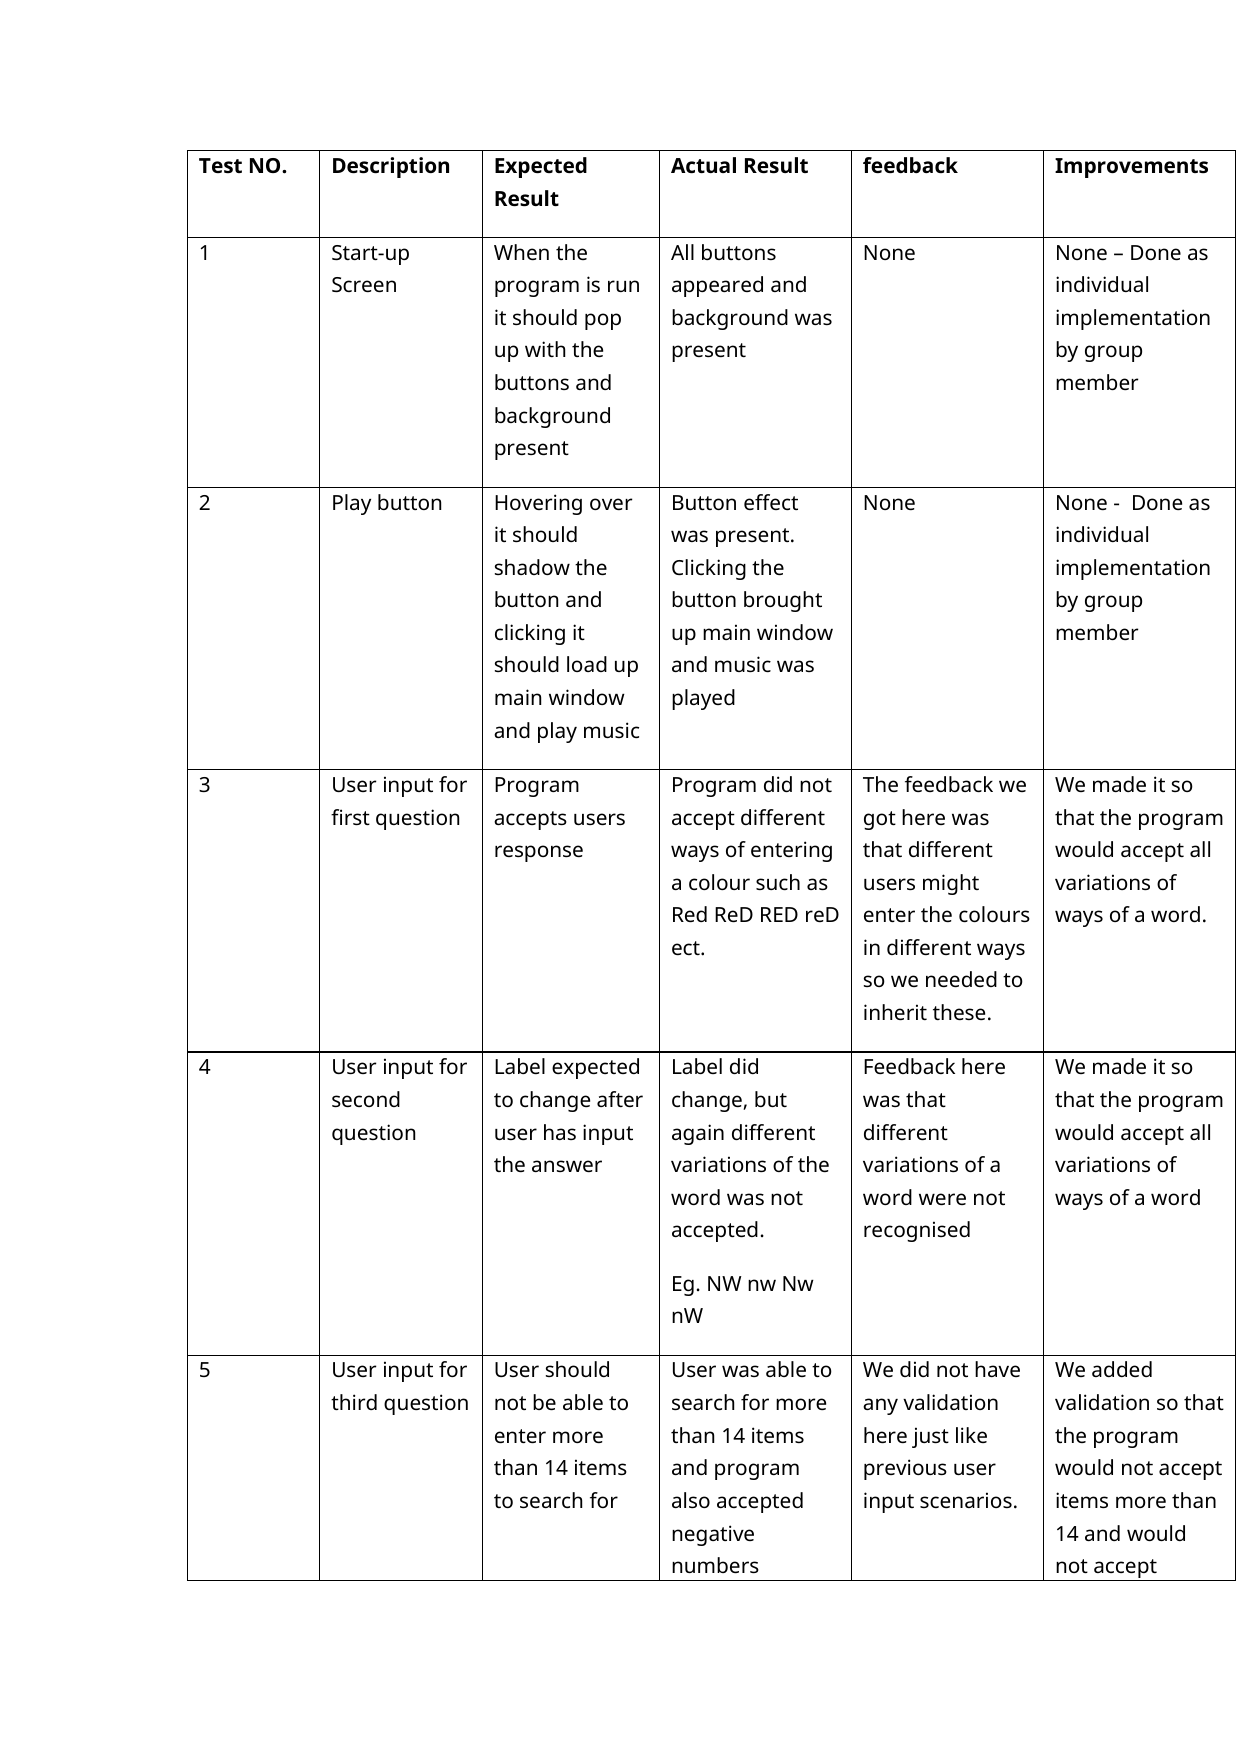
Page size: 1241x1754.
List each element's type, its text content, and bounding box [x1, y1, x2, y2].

table_cell 4 [188, 1053, 319, 1354]
table_header feedback [852, 151, 1043, 237]
table_cell None [852, 488, 1043, 769]
table_cell Play button [320, 488, 482, 769]
table_cell 1 [188, 238, 319, 487]
table_cell None – Done as individual implementation by group member [1044, 238, 1235, 487]
table_cell None - Done as individual implementation by group member [1044, 488, 1235, 769]
table_header Description [320, 151, 482, 237]
table_header Actual Result [660, 151, 851, 237]
table_cell Hovering over it should shadow the button and clicking it should load up main window and play music [483, 488, 659, 769]
table_cell User input for second question [320, 1053, 482, 1354]
table_header Expected Result [483, 151, 659, 237]
table_cell 2 [188, 488, 319, 769]
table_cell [320, 1356, 482, 1580]
table_cell We made it so that the program would accept all variations of ways of a word. [1044, 770, 1235, 1051]
table_cell None [852, 238, 1043, 487]
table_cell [852, 1356, 1043, 1580]
table_cell Button effect was present. Clicking the button brought up main window and music was played [660, 488, 851, 769]
table_cell Start-up Screen [320, 238, 482, 487]
table_header Improvements [1044, 151, 1235, 237]
table_cell We made it so that the program would accept all variations of ways of a word [1044, 1053, 1235, 1354]
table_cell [483, 1356, 659, 1580]
table_cell User input for first question [320, 770, 482, 1051]
table_cell 5 [188, 1356, 319, 1580]
table_cell Program accepts users response [483, 770, 659, 1051]
table_cell 3 [188, 770, 319, 1051]
table_cell All buttons appeared and background was present [660, 238, 851, 487]
table_cell Label did change, but again different variations of the word was not accepted. Eg. NW nw Nw nW [660, 1053, 851, 1354]
table_cell Program did not accept different ways of entering a colour such as Red ReD RED reD ect. [660, 770, 851, 1051]
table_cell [1044, 1356, 1235, 1580]
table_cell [660, 1356, 851, 1580]
table_header Test NO. [188, 151, 319, 237]
table_cell When the program is run it should pop up with the buttons and background present [483, 238, 659, 487]
table_cell Feedback here was that different variations of a word were not recognised [852, 1053, 1043, 1354]
table_cell Label expected to change after user has input the answer [483, 1053, 659, 1354]
table_cell The feedback we got here was that different users might enter the colours in different ways so we needed to inherit these. [852, 770, 1043, 1051]
